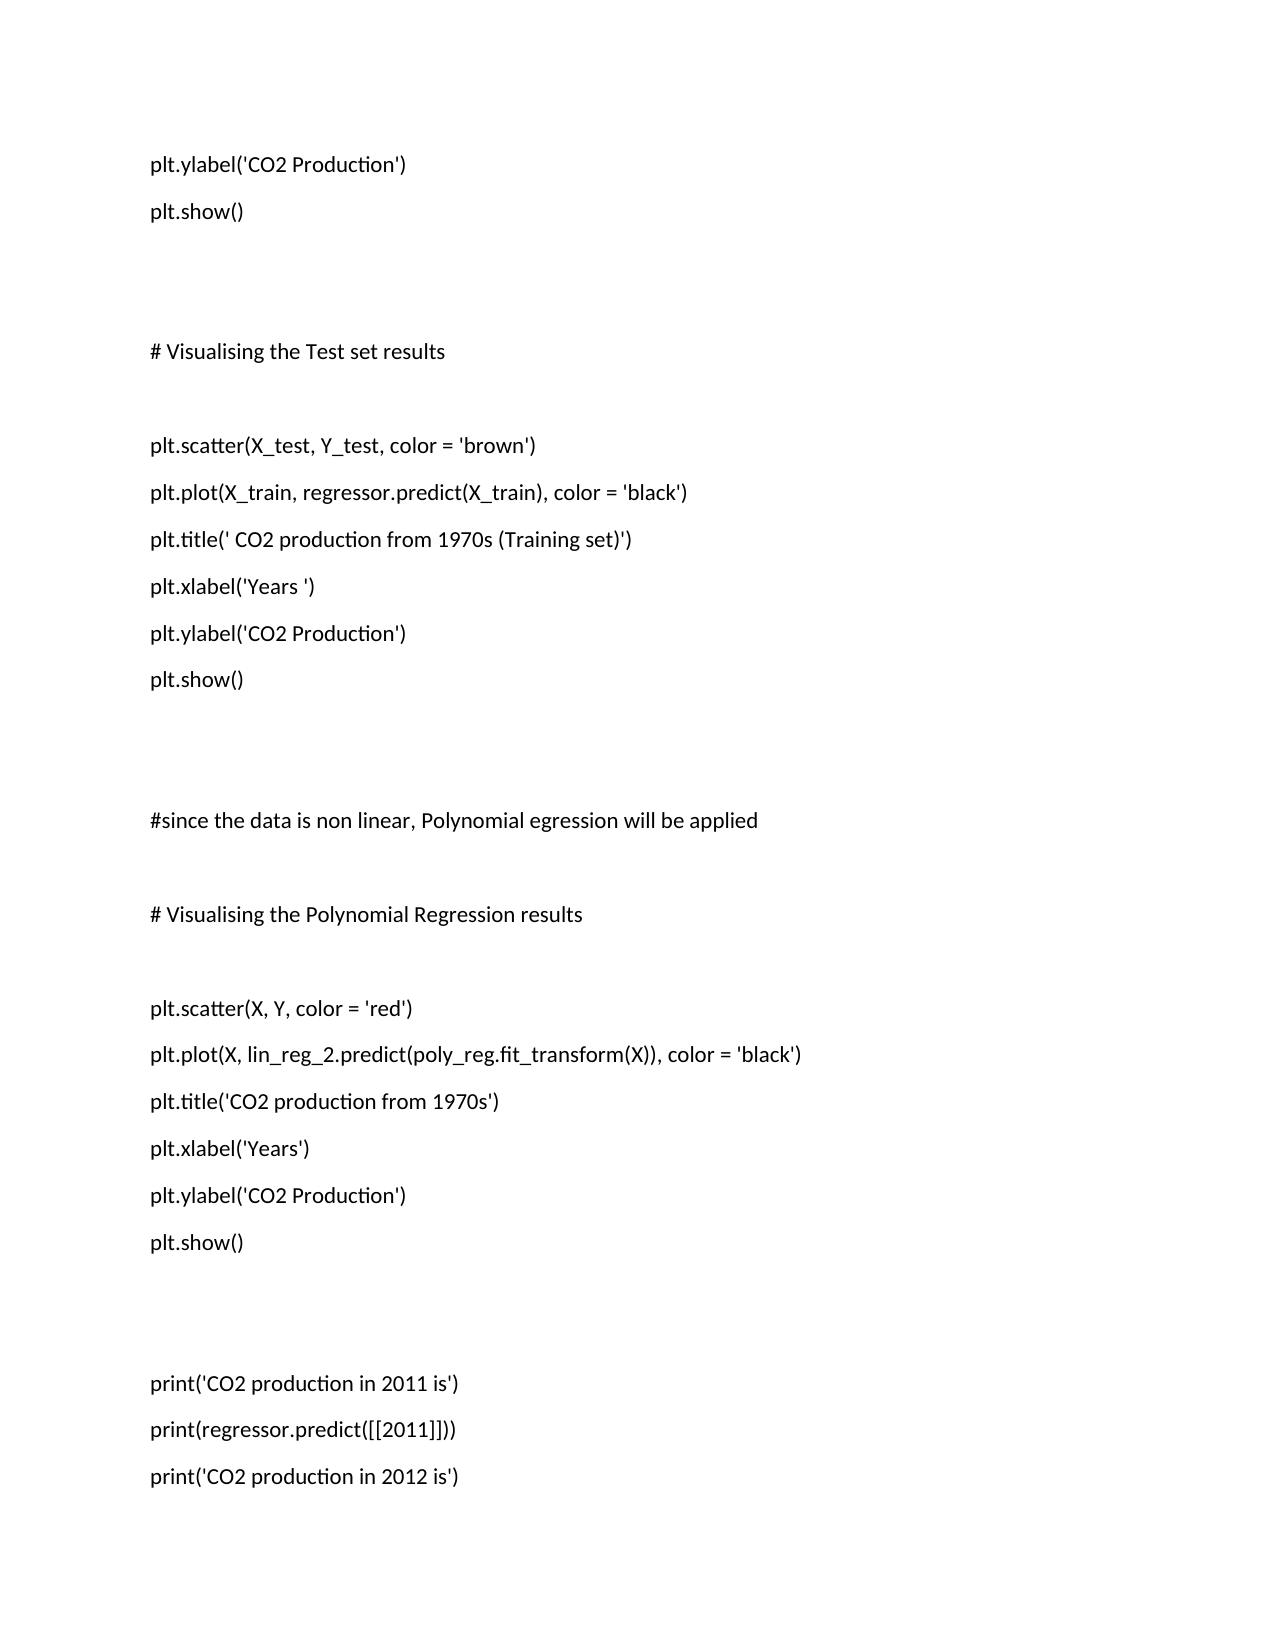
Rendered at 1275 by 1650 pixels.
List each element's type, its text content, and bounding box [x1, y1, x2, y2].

text plt.show() [150, 1228, 1125, 1256]
text plt.title('CO2 production from 1970s') [150, 1087, 1125, 1116]
text plt.xlabel('Years ') [150, 572, 1125, 600]
text plt.scatter(X, Y, color = 'red') [150, 994, 1125, 1022]
text print('CO2 production in 2011 is') [150, 1369, 1125, 1397]
text plt.title(' CO2 production from 1970s (Training set)') [150, 525, 1125, 553]
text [150, 478, 1125, 506]
text plt.plot(X, lin_reg_2.predict(poly_reg.fit_transform(X)), color = 'black') [150, 1041, 1125, 1069]
text # Visualising the Polynomial Regression results [150, 900, 1125, 928]
text plt.ylabel('CO2 Production') [150, 150, 1125, 178]
text plt.scatter(X_test, Y_test, color = 'brown') [150, 431, 1125, 459]
text plt.show() [150, 666, 1125, 694]
text #since the data is non linear, Polynomial egression will be applied [150, 806, 1125, 834]
text plt.xlabel('Years') [150, 1134, 1125, 1162]
text plt.ylabel('CO2 Production') [150, 619, 1125, 647]
text plt.show() [150, 197, 1125, 225]
text plt.ylabel('CO2 Production') [150, 1181, 1125, 1209]
text print('CO2 production in 2012 is') [150, 1462, 1125, 1491]
text # Visualising the Test set results [150, 337, 1125, 366]
text print(regressor.predict([[2011]])) [150, 1416, 1125, 1444]
